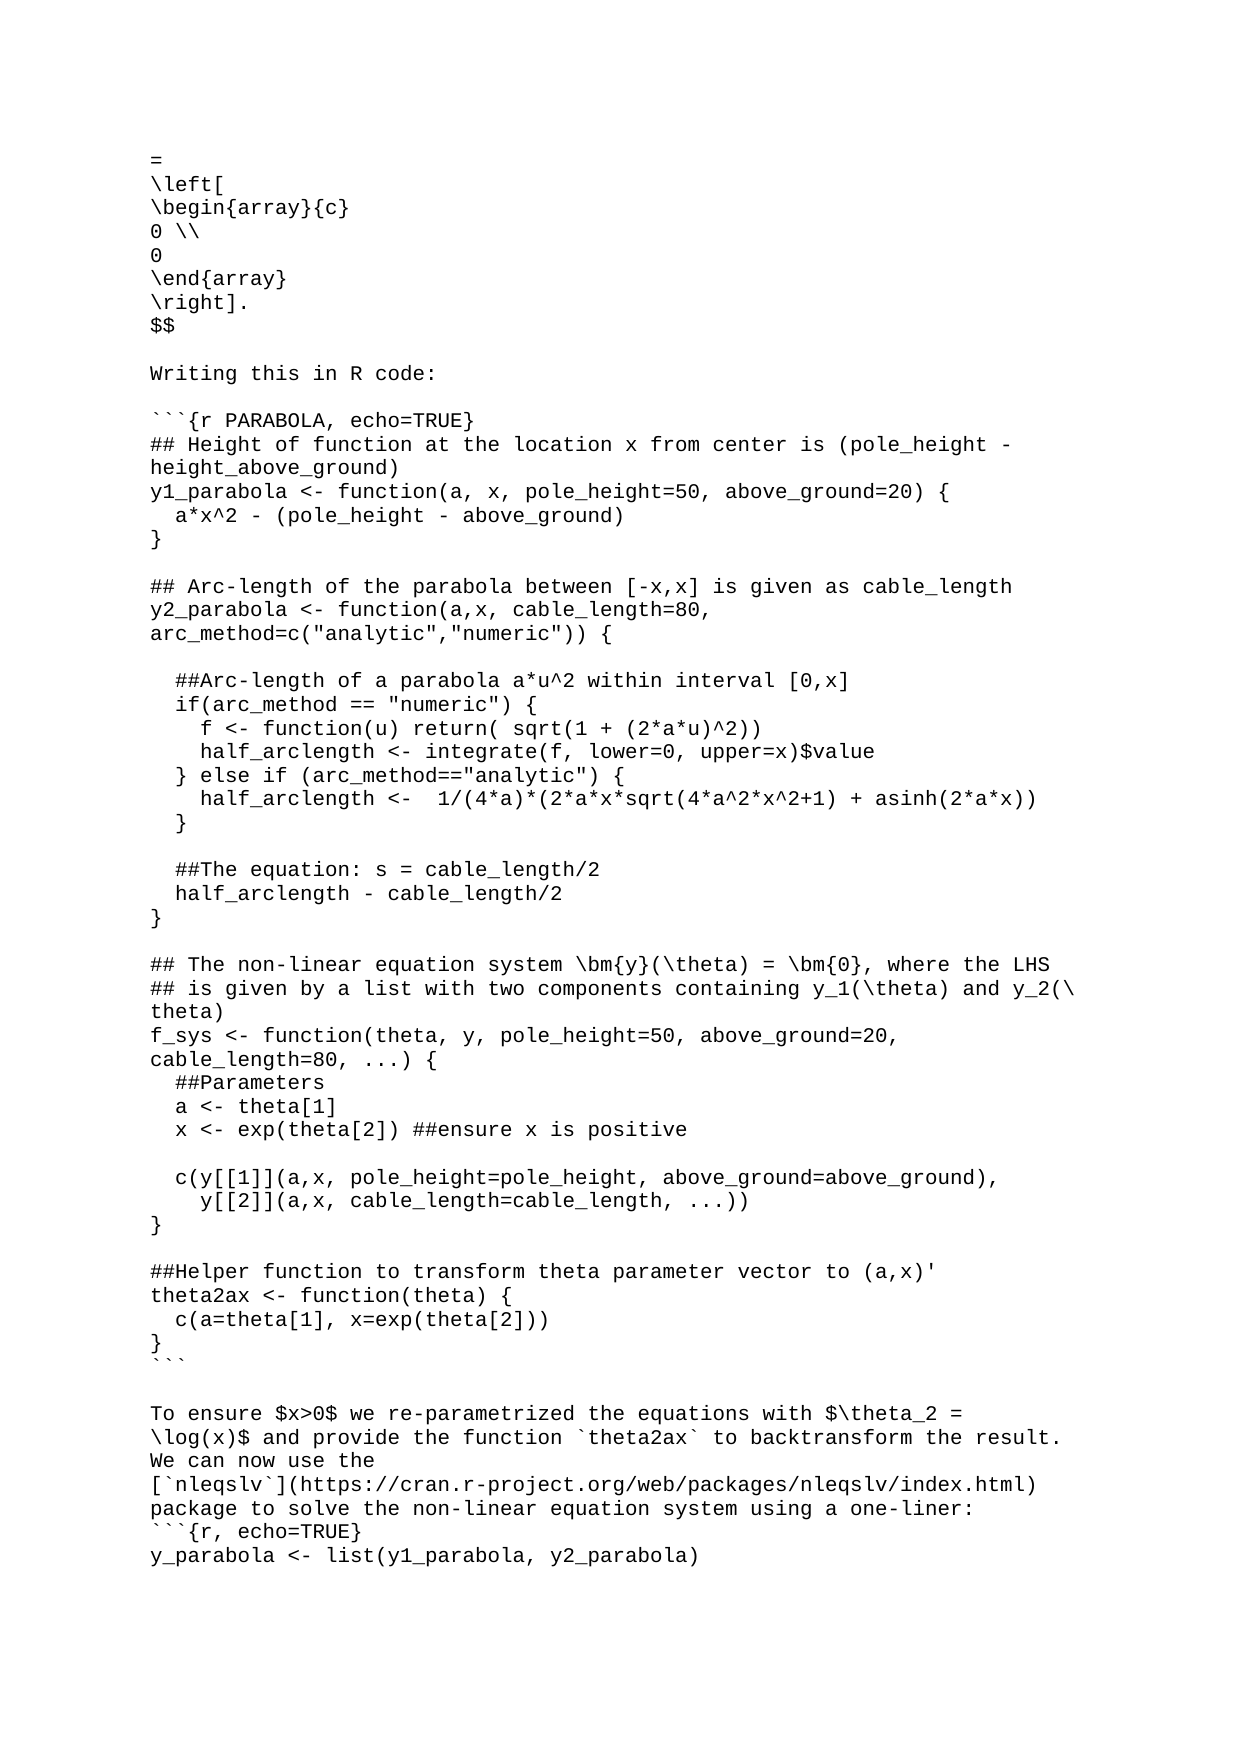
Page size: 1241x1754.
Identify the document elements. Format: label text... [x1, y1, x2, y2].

text y_parabola <- list(y1_parabola, y2_parabola) [150, 1545, 1090, 1569]
text ##Helper function to transform theta parameter vector to (a,x)' [150, 1261, 1090, 1285]
text ## The non-linear equation system \bm{y}(\theta) = \bm{0}, where the LHS [150, 954, 1090, 978]
text half_arclength <- integrate(f, lower=0, upper=x)$value [150, 741, 1090, 765]
text $$ [150, 316, 1090, 339]
text x <- exp(theta[2]) ##ensure x is positive [150, 1119, 1090, 1143]
text half_arclength - cable_length/2 [150, 883, 1090, 907]
text [`nleqslv`](https://cran.r-project.org/web/packages/nleqslv/index.html) [150, 1474, 1090, 1498]
text 0 \\ [150, 221, 1090, 244]
text ## Arc-length of the parabola between [-x,x] is given as cable_length [150, 576, 1090, 599]
text Writing this in R code: [150, 363, 1090, 386]
text \log(x)$ and provide the function `theta2ax` to backtransform the result. We can now use the [150, 1427, 1090, 1474]
text \right]. [150, 292, 1090, 316]
text a*x^2 - (pole_height - above_ground) [150, 505, 1090, 528]
text } else if (arc_method=="analytic") { [150, 765, 1090, 788]
text ## Height of function at the location x from center is (pole_height - height_above_ground) [150, 434, 1090, 481]
text ##Arc-length of a parabola a*u^2 within interval [0,x] [150, 670, 1090, 694]
text \begin{array}{c} [150, 197, 1090, 221]
text \left[ [150, 174, 1090, 197]
text } [150, 907, 1090, 930]
text c(a=theta[1], x=exp(theta[2])) [150, 1309, 1090, 1332]
text c(y[[1]](a,x, pole_height=pole_height, above_ground=above_ground), [150, 1167, 1090, 1190]
text ```{r PARABOLA, echo=TRUE} [150, 410, 1090, 434]
text theta2ax <- function(theta) { [150, 1285, 1090, 1309]
text } [150, 1332, 1090, 1356]
text ##The equation: s = cable_length/2 [150, 859, 1090, 883]
text } [150, 812, 1090, 836]
text \end{array} [150, 268, 1090, 292]
text ##Parameters [150, 1072, 1090, 1096]
text To ensure $x>0$ we re-parametrized the equations with $\theta_2 = [150, 1403, 1090, 1427]
text if(arc_method == "numeric") { [150, 694, 1090, 717]
text } [150, 528, 1090, 552]
text y1_parabola <- function(a, x, pole_height=50, above_ground=20) { [150, 481, 1090, 505]
text y[[2]](a,x, cable_length=cable_length, ...)) [150, 1190, 1090, 1214]
text ```{r, echo=TRUE} [150, 1521, 1090, 1545]
text y2_parabola <- function(a,x, cable_length=80, arc_method=c("analytic","numeric")) { [150, 599, 1090, 647]
text package to solve the non-linear equation system using a one-liner: [150, 1498, 1090, 1521]
text f <- function(u) return( sqrt(1 + (2*a*u)^2)) [150, 717, 1090, 741]
text ## is given by a list with two components containing y_1(\theta) and y_2(\theta) [150, 978, 1090, 1025]
text half_arclength <- 1/(4*a)*(2*a*x*sqrt(4*a^2*x^2+1) + asinh(2*a*x)) [150, 788, 1090, 812]
text ``` [150, 1356, 1090, 1379]
text 0 [150, 244, 1090, 268]
text } [150, 1214, 1090, 1238]
text a <- theta[1] [150, 1096, 1090, 1119]
text f_sys <- function(theta, y, pole_height=50, above_ground=20, cable_length=80, ...) { [150, 1025, 1090, 1072]
text = [150, 150, 1090, 174]
